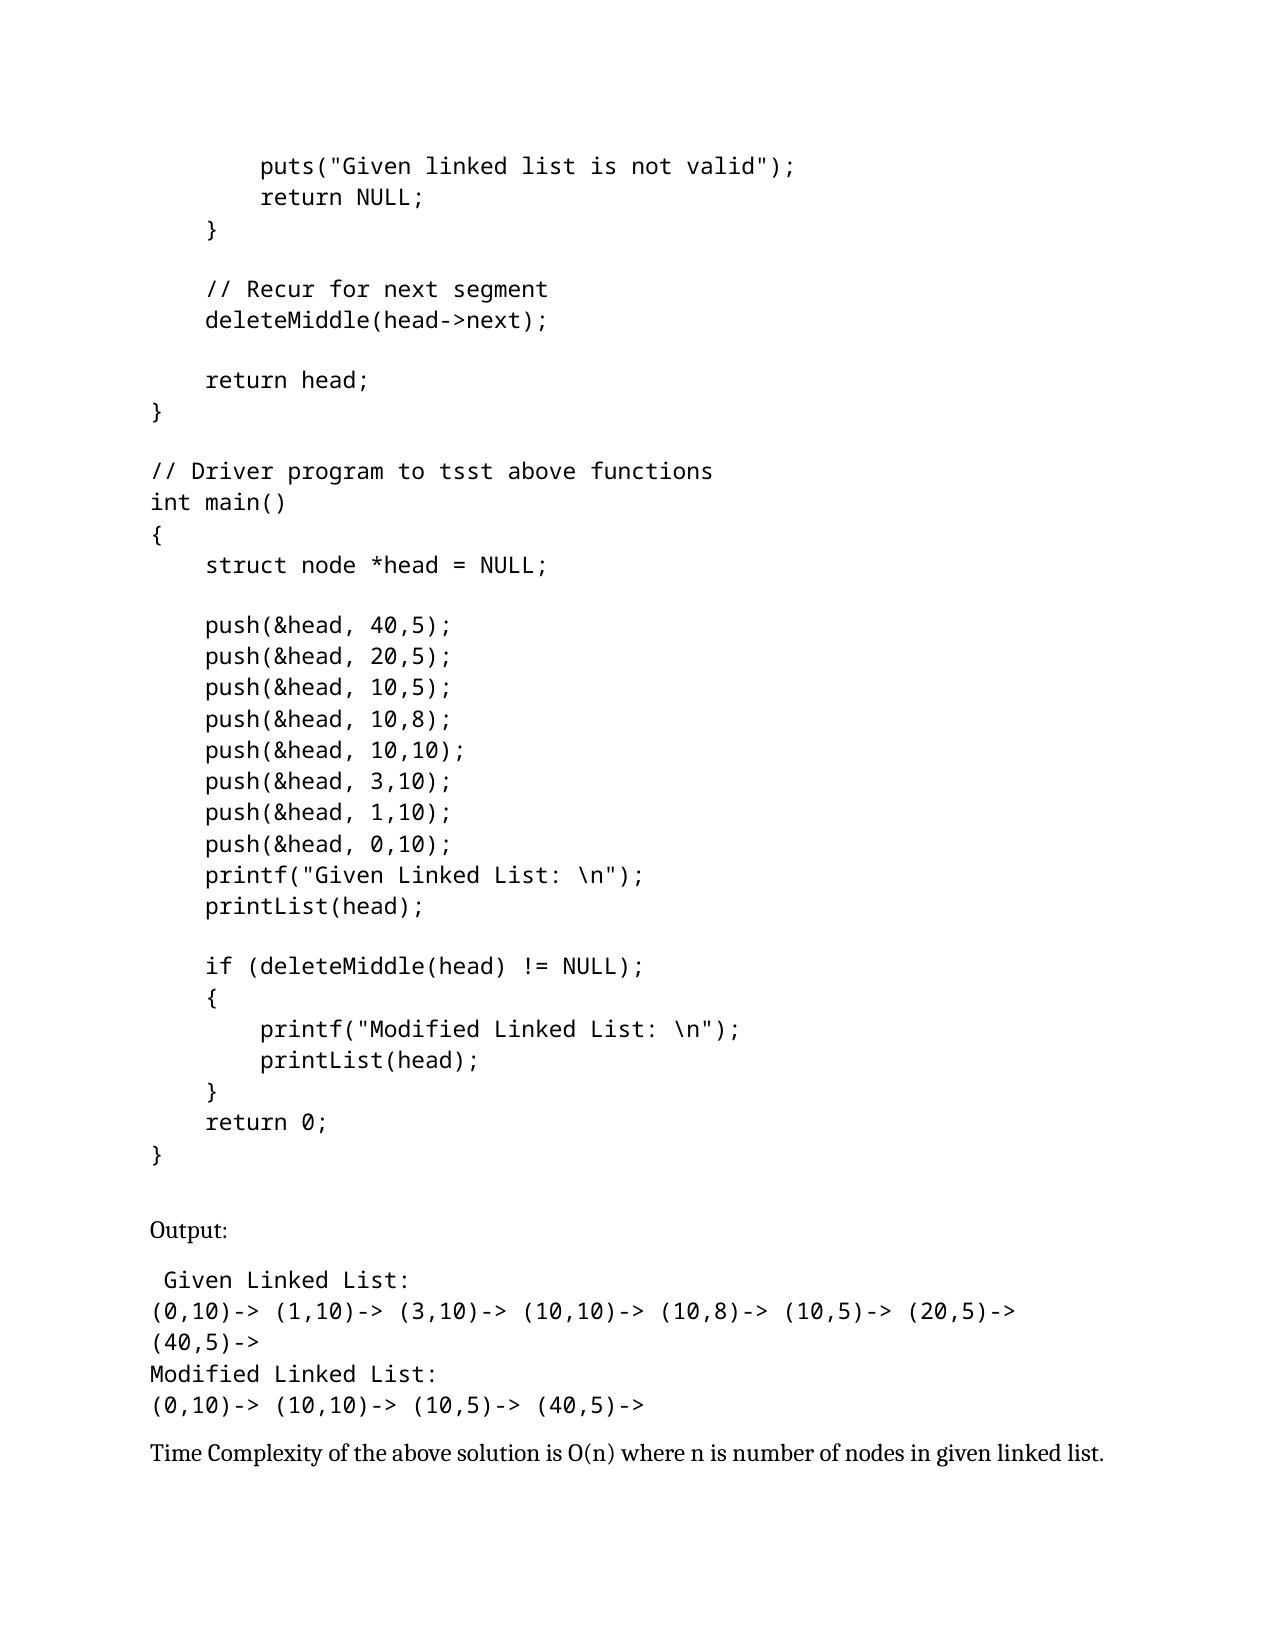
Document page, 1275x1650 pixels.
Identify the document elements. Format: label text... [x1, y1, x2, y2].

text Given Linked List: (0,10)-> (1,10)-> (3,10)-> (10,10)-> (10,8)-> (10,5)-> (20,5)-> (40,5)-> Modified Linked List: (0,10)-> (10,10)-> (10,5)-> (40,5)-> [150, 1264, 1125, 1420]
text Output: [150, 1216, 1125, 1245]
text Time Complexity of the above solution is O(n) where n is number of nodes in given linked list. [150, 1439, 1125, 1467]
